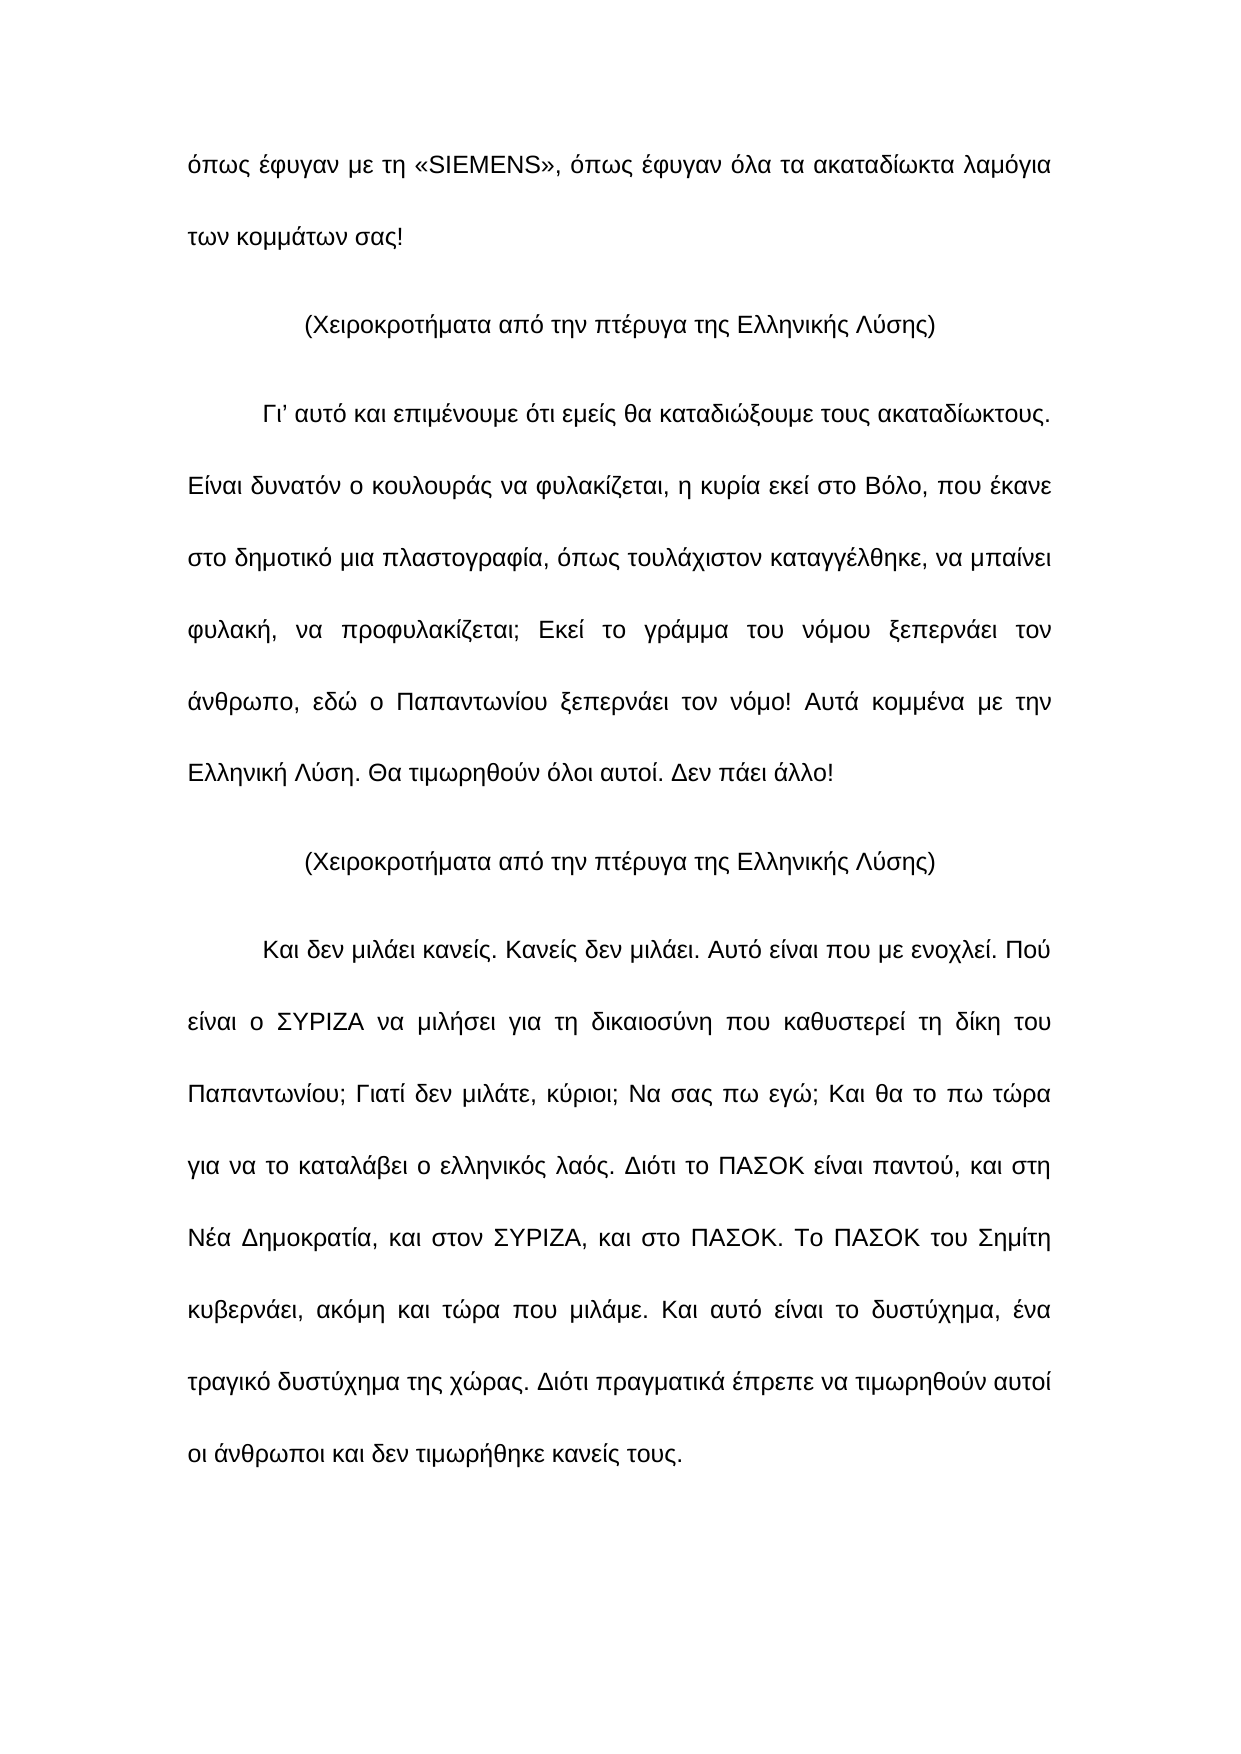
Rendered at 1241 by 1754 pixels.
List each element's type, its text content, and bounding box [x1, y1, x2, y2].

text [187, 150, 1053, 251]
text (Χειροκροτήματα από την πτέρυγα της Ελληνικής Λύσης) [187, 847, 1053, 876]
text (Χειροκροτήματα από την πτέρυγα της Ελληνικής Λύσης) [187, 310, 1053, 339]
text Και δεν μιλάει κανείς. Κανείς δεν μιλάει. Αυτό είναι που με ενοχλεί. Πού είναι ο ΣΥΡΙΖΑ να μιλήσει για τη δικαιοσύνη που καθυστερεί τη δίκη του Παπαντωνίου; Γιατί δεν μιλάτε, κύριοι; Να σας πω εγώ; Και θα το πω τώρα για να το καταλάβει ο ελληνικός λαός. Διότι το ΠΑΣΟΚ είναι παντού, και στη Νέα Δημοκρατία, και στον ΣΥΡΙΖΑ, και στο ΠΑΣΟΚ. Το ΠΑΣΟΚ του Σημίτη κυβερνάει, ακόμη και τώρα που μιλάμε. Και αυτό είναι το δυστύχημα, ένα τραγικό δυστύχημα της χώρας. Διότι πραγματικά έπρεπε να τιμωρηθούν αυτοί οι άνθρωποι και δεν τιμωρήθηκε κανείς τους. [187, 935, 1053, 1467]
text Γι’ αυτό και επιμένουμε ότι εμείς θα καταδιώξουμε τους ακαταδίωκτους. Είναι δυνατόν ο κουλουράς να φυλακίζεται, η κυρία εκεί στο Βόλο, που έκανε στο δημοτικό μια πλαστογραφία, όπως τουλάχιστον καταγγέλθηκε, να μπαίνει φυλακή, να προφυλακίζεται; Εκεί το γράμμα του νόμου ξεπερνάει τον άνθρωπο, εδώ ο Παπαντωνίου ξεπερνάει τον νόμο! Αυτά κομμένα με την Ελληνική Λύση. Θα τιμωρηθούν όλοι αυτοί. Δεν πάει άλλο! [187, 399, 1053, 787]
